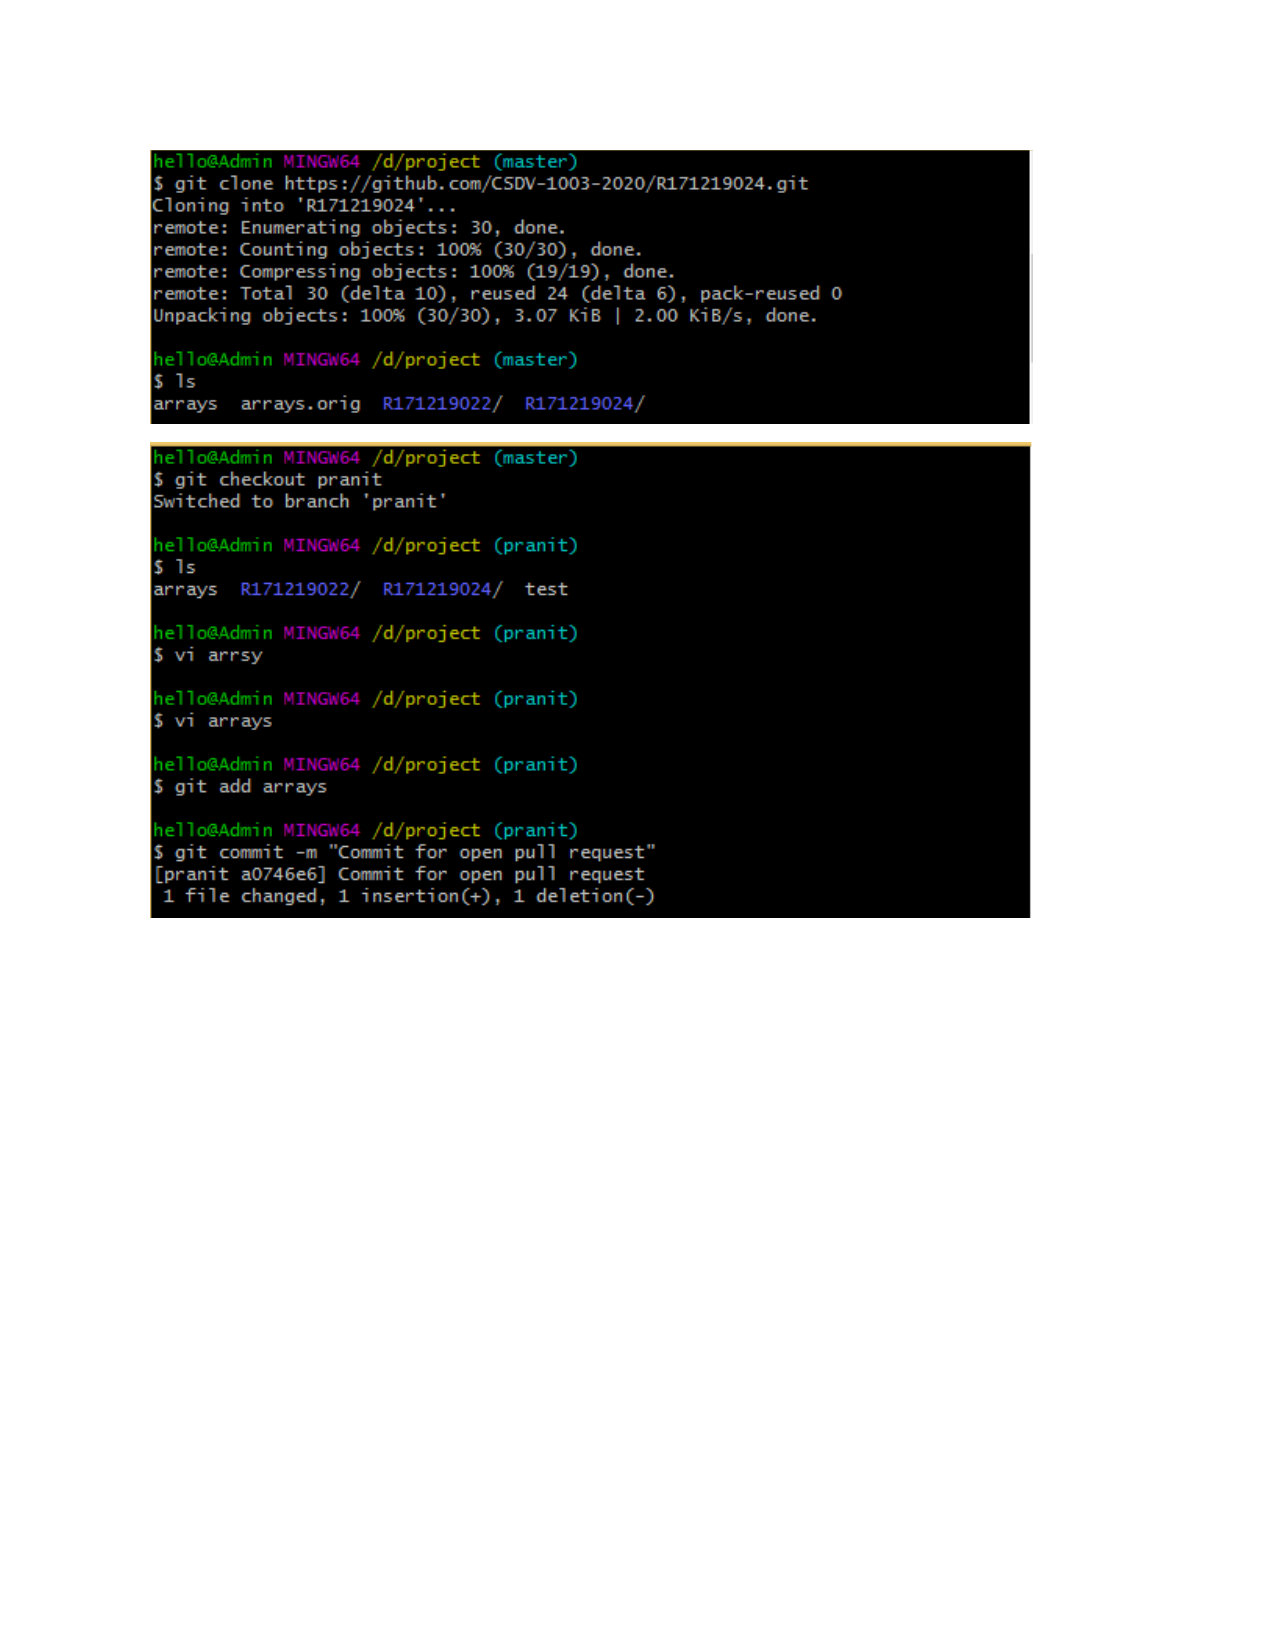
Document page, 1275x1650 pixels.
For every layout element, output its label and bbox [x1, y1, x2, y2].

picture [150, 150, 1033, 424]
picture [150, 442, 1032, 918]
